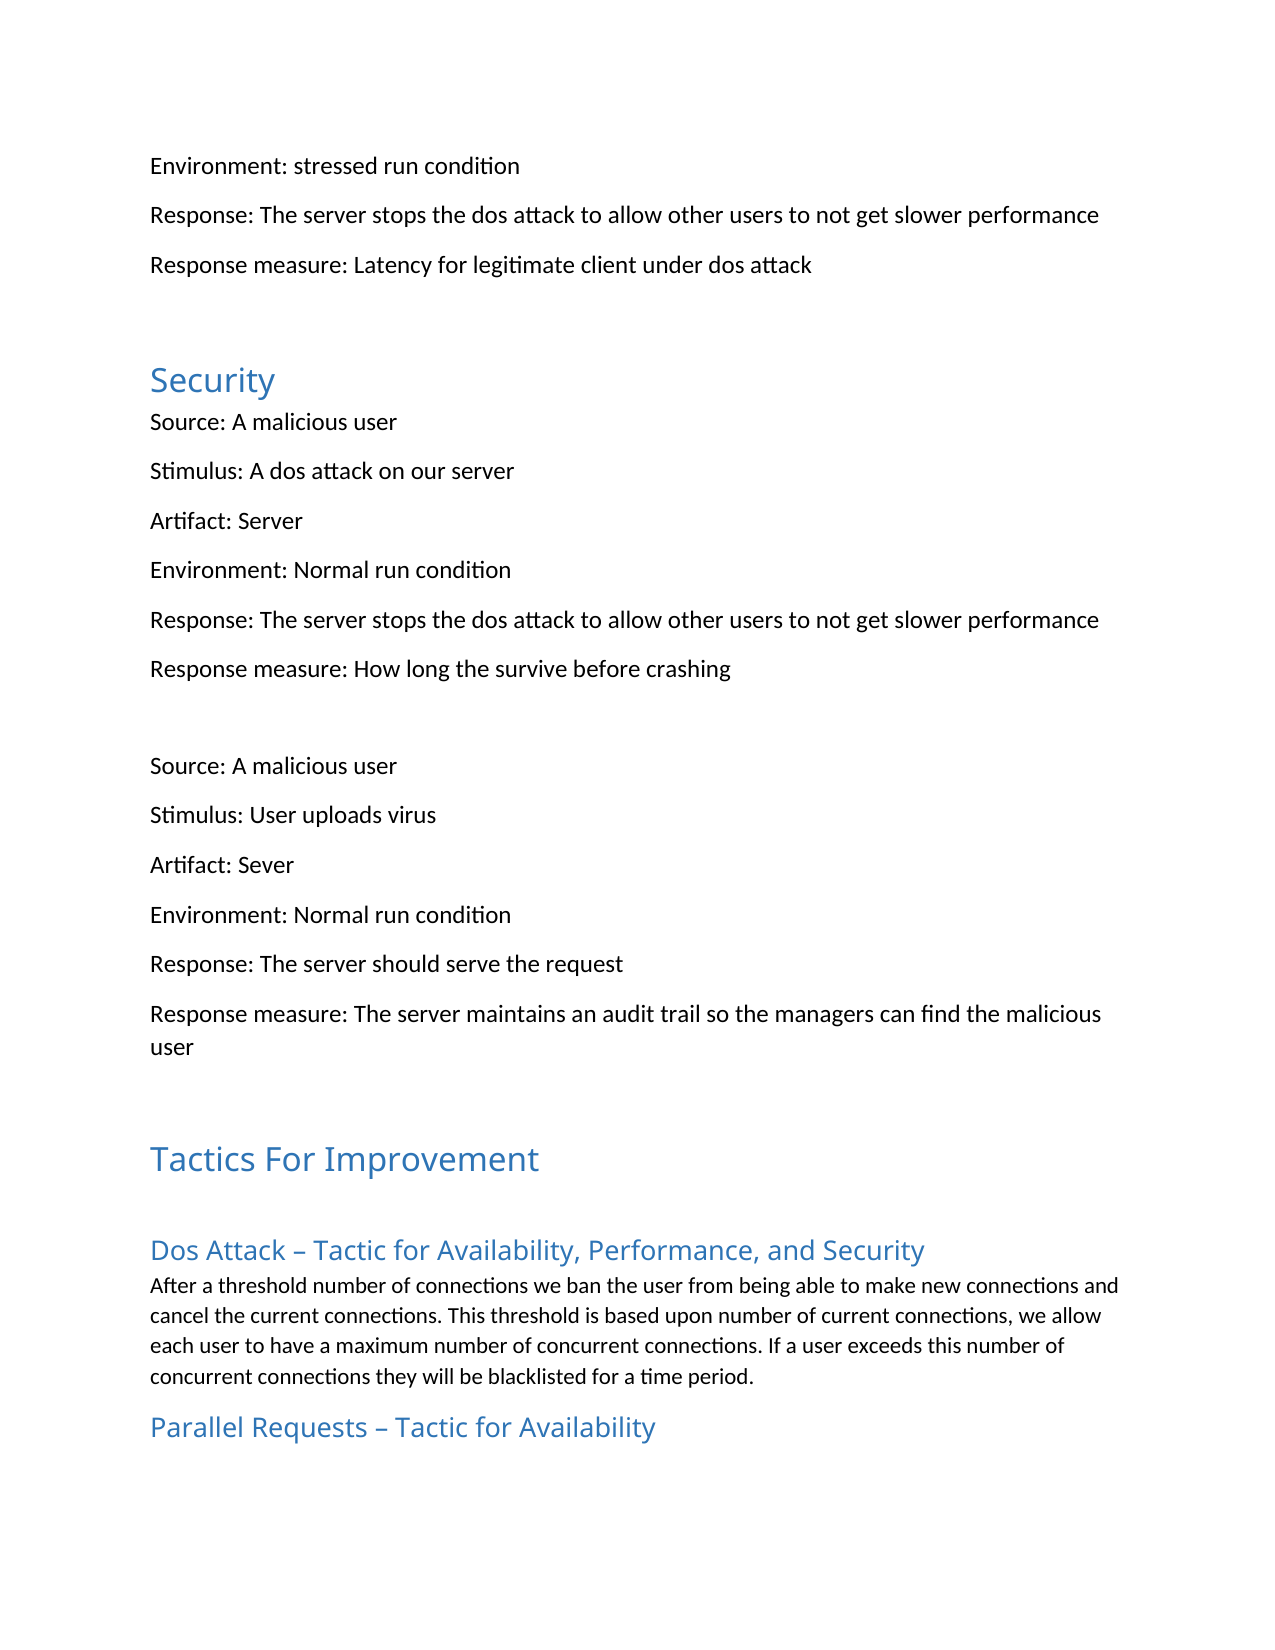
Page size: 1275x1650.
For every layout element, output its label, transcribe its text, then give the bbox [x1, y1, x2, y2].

text Response measure: Latency for legitimate client under dos attack [150, 249, 1125, 280]
text Source: A malicious user [150, 406, 1125, 436]
text Response: The server should serve the request [150, 948, 1125, 979]
text Response: The server stops the dos attack to allow other users to not get slower performance [150, 199, 1125, 230]
text Environment: stressed run condition [150, 150, 1125, 181]
text Stimulus: A dos attack on our server [150, 455, 1125, 486]
subtitle Tactics For Improvement [150, 1136, 1125, 1181]
text Response: The server stops the dos attack to allow other users to not get slower performance [150, 604, 1125, 634]
subtitle Security [150, 357, 1125, 402]
text Response measure: How long the survive before crashing [150, 653, 1125, 684]
text Environment: Normal run condition [150, 554, 1125, 585]
text Response measure: The server maintains an audit trail so the managers can find the malicious user [150, 998, 1125, 1061]
text After a threshold number of connections we ban the user from being able to make new connections and cancel the current connections. This threshold is based upon number of current connections, we allow each user to have a maximum number of concurrent connections. If a user exceeds this number of concurrent connections they will be blacklisted for a time period. [150, 1271, 1125, 1390]
subtitle Parallel Requests – Tactic for Availability [150, 1409, 1125, 1446]
text Source: A malicious user [150, 750, 1125, 781]
text Environment: Normal run condition [150, 899, 1125, 929]
subtitle Dos Attack – Tactic for Availability, Performance, and Security [150, 1231, 1125, 1268]
text Stimulus: User uploads virus [150, 799, 1125, 830]
text Artifact: Sever [150, 849, 1125, 880]
text Artifact: Server [150, 505, 1125, 535]
